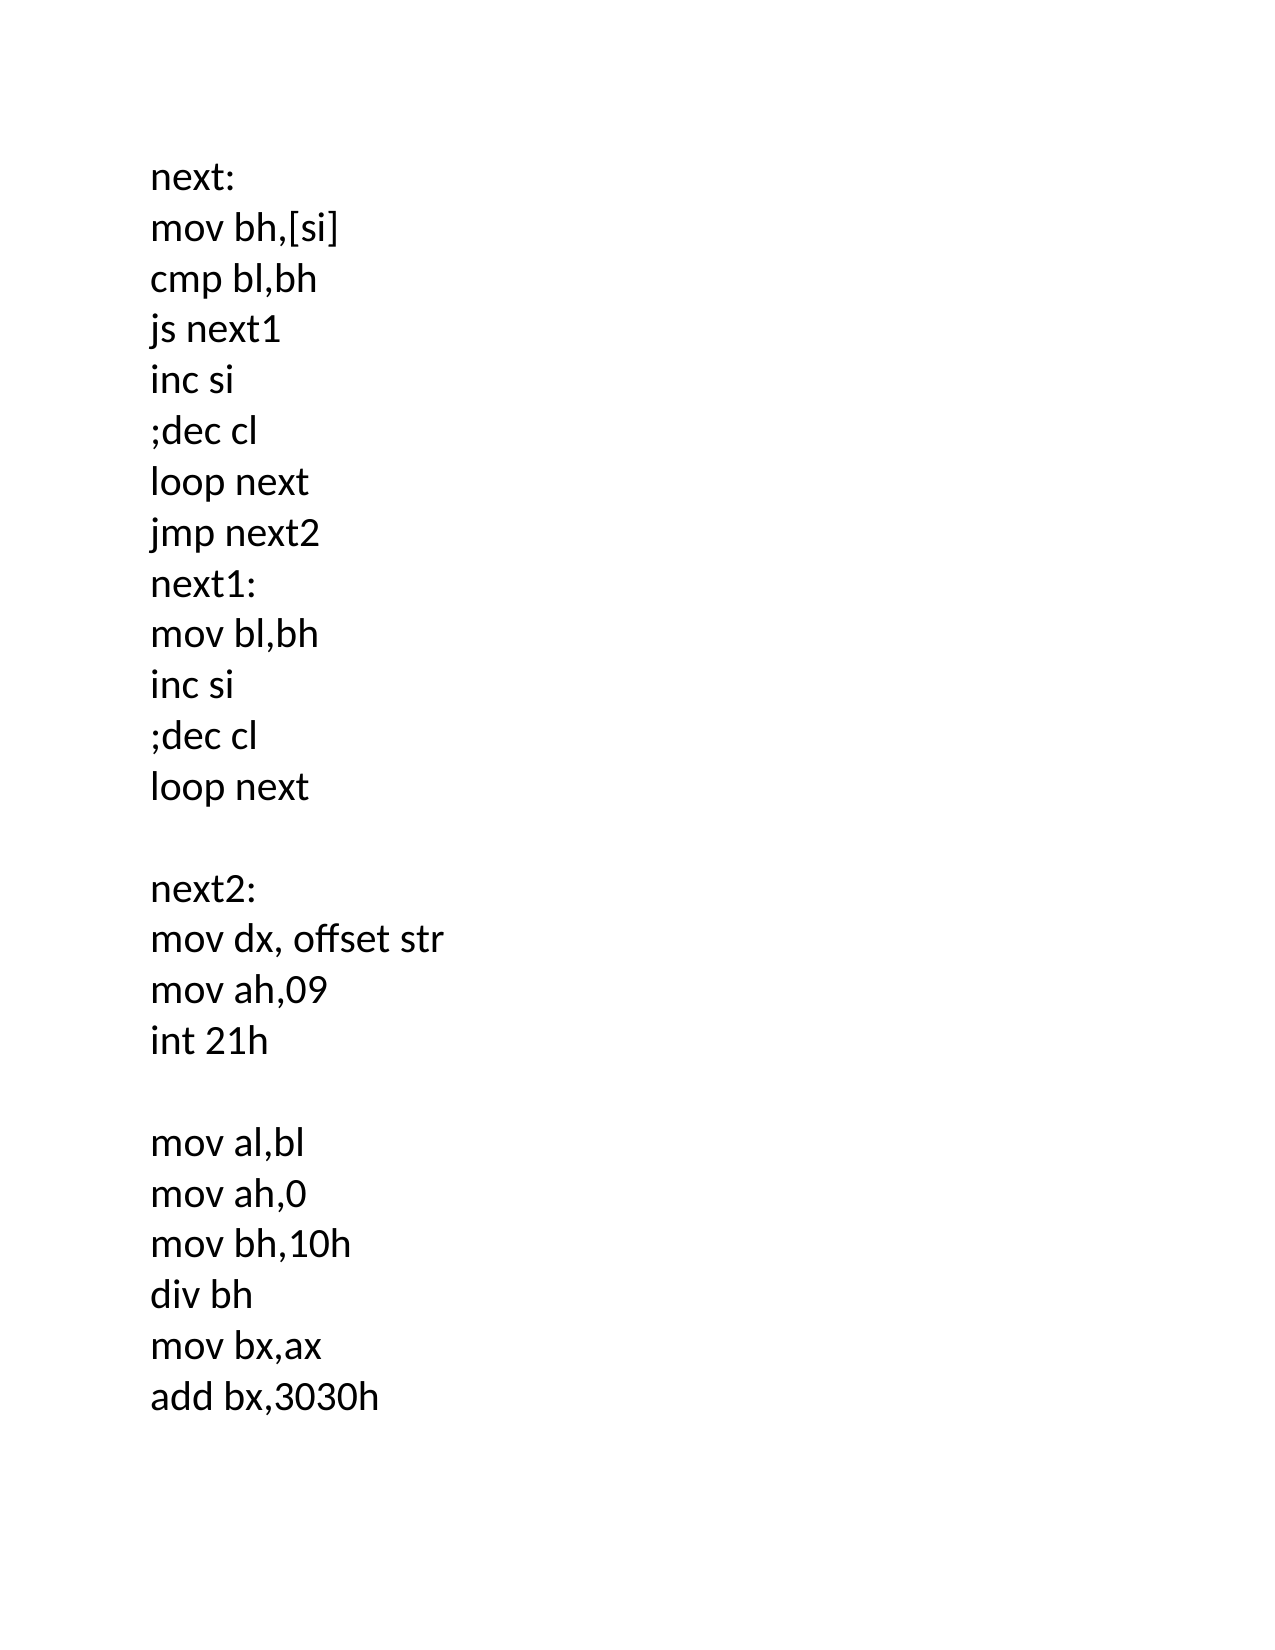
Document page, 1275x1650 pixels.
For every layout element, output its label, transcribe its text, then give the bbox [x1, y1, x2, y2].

text int 21h [150, 1014, 1125, 1065]
text next2: [150, 862, 1125, 912]
text mov ah,0 [150, 1167, 1125, 1217]
text cmp bl,bh [150, 252, 1125, 302]
text add bx,3030h [150, 1370, 1125, 1421]
text ;dec cl [150, 709, 1125, 760]
text mov dx, offset str [150, 912, 1125, 963]
text div bh [150, 1268, 1125, 1319]
text ;dec cl [150, 404, 1125, 455]
text mov ah,09 [150, 963, 1125, 1014]
text mov bx,ax [150, 1319, 1125, 1370]
text inc si [150, 353, 1125, 404]
text mov bl,bh [150, 607, 1125, 658]
text mov bh,[si] [150, 201, 1125, 252]
text loop next [150, 455, 1125, 506]
text mov al,bl [150, 1116, 1125, 1167]
text next1: [150, 557, 1125, 607]
text js next1 [150, 302, 1125, 353]
text next: [150, 150, 1125, 201]
text mov bh,10h [150, 1217, 1125, 1268]
text inc si [150, 658, 1125, 709]
text jmp next2 [150, 506, 1125, 557]
text loop next [150, 760, 1125, 811]
